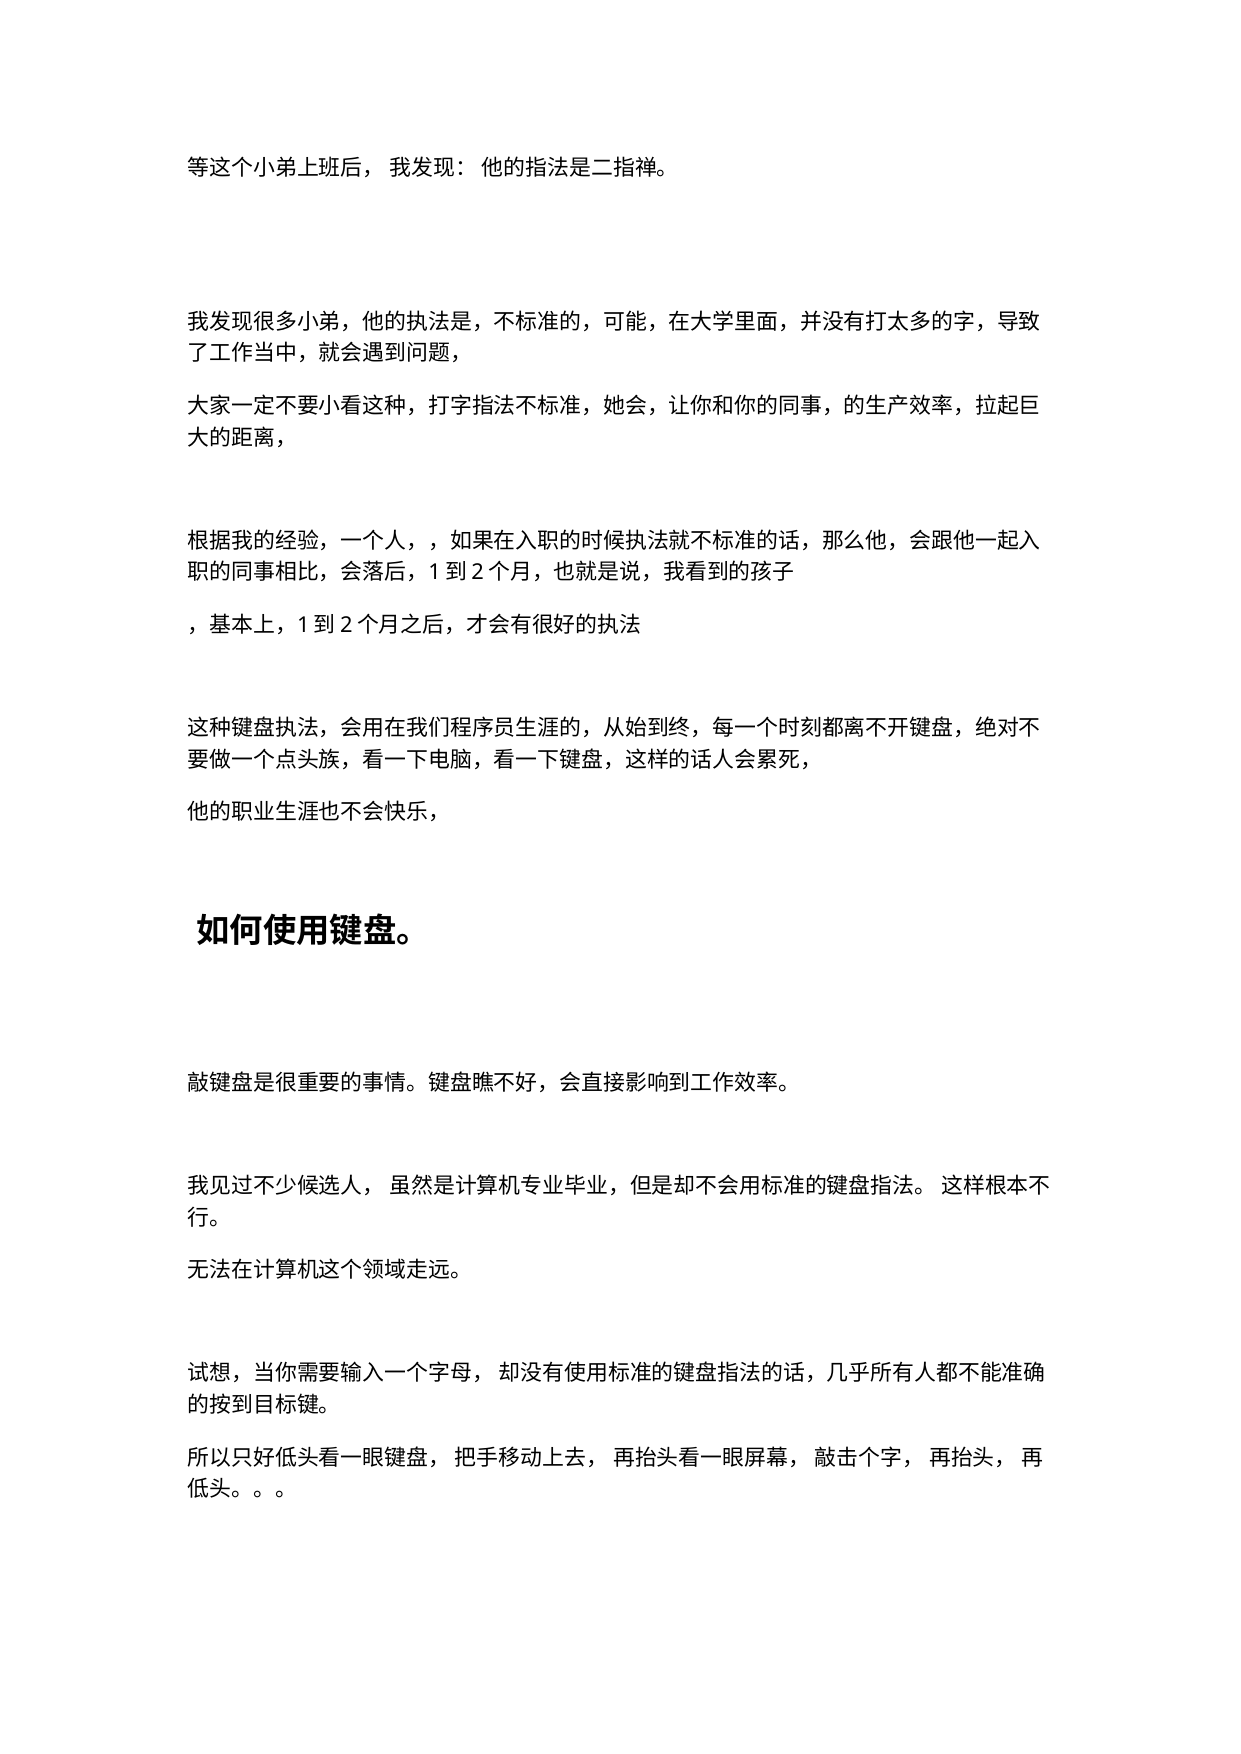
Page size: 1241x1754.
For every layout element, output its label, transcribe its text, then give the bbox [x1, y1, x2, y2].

text 无法在计算机这个领域走远。 [187, 1252, 1053, 1284]
text 所以只好低头看一眼键盘， 把手移动上去， 再抬头看一眼屏幕， 敲击个字， 再抬头， 再低头。。。 [187, 1439, 1053, 1503]
text 等这个小弟上班后， 我发现： 他的指法是二指禅。 [187, 150, 1053, 182]
text 这种键盘执法，会用在我们程序员生涯的，从始到终，每一个时刻都离不开键盘，绝对不要做一个点头族，看一下电脑，看一下键盘，这样的话人会累死， [187, 710, 1053, 773]
text 大家一定不要小看这种，打字指法不标准，她会，让你和你的同事，的生产效率，拉起巨大的距离， [187, 388, 1053, 451]
text 试想，当你需要输入一个字母， 却没有使用标准的键盘指法的话，几乎所有人都不能准确的按到目标键。 [187, 1355, 1053, 1419]
text ，基本上，1到2个月之后，才会有很好的执法 [187, 607, 1053, 639]
text 敲键盘是很重要的事情。键盘瞧不好，会直接影响到工作效率。 [187, 1065, 1053, 1097]
text 他的职业生涯也不会快乐， [187, 794, 1053, 826]
subtitle 如何使用键盘。 [187, 904, 1053, 952]
text 根据我的经验，一个人，，如果在入职的时候执法就不标准的话，那么他，会跟他一起入职的同事相比，会落后，1到2个月，也就是说，我看到的孩子 [187, 523, 1053, 586]
text 我发现很多小弟，他的执法是，不标准的，可能，在大学里面，并没有打太多的字，导致了工作当中，就会遇到问题， [187, 304, 1053, 367]
text 我见过不少候选人， 虽然是计算机专业毕业，但是却不会用标准的键盘指法。 这样根本不行。 [187, 1168, 1053, 1231]
